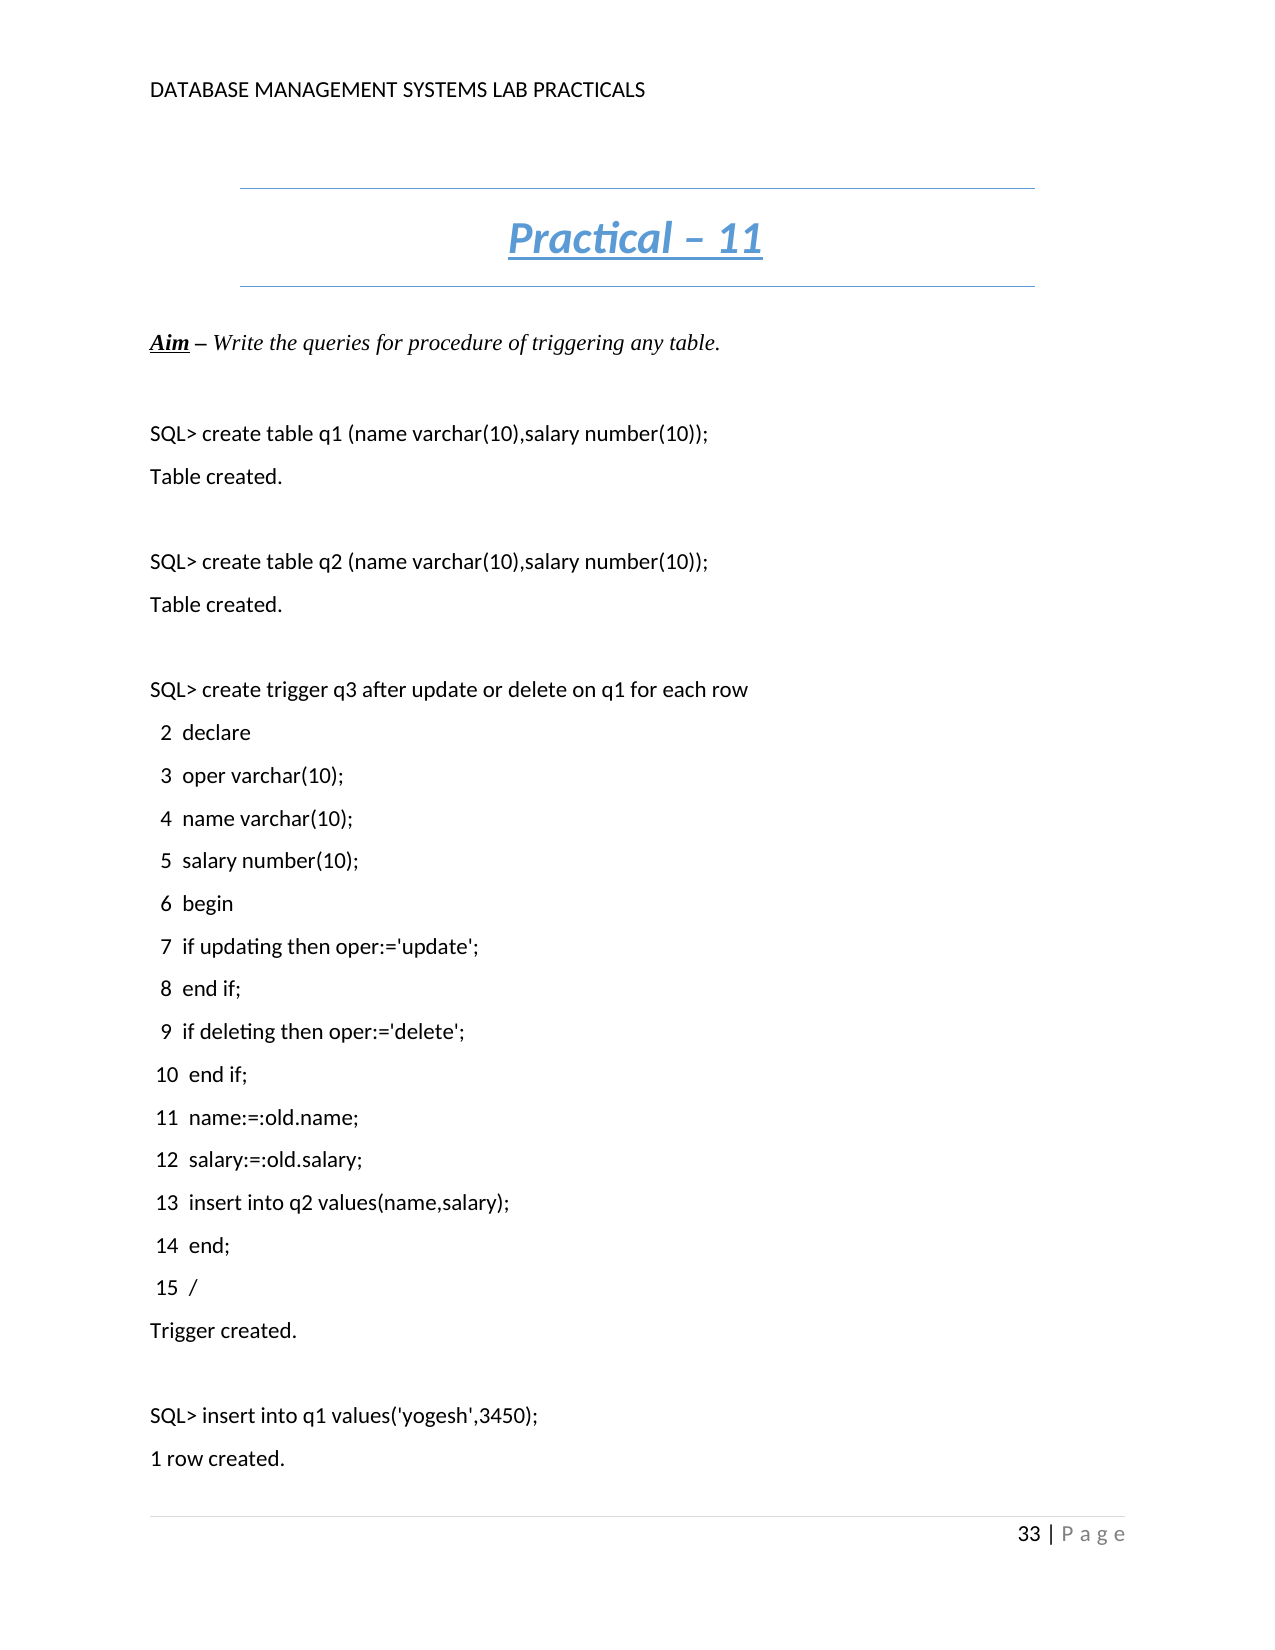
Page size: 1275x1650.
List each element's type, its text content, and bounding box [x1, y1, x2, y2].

text 6 begin [150, 889, 1125, 917]
text 15 / [150, 1273, 1125, 1301]
text 4 name varchar(10); [150, 804, 1125, 832]
text 8 end if; [150, 974, 1125, 1002]
text 2 declare [150, 718, 1125, 746]
text 10 end if; [150, 1060, 1125, 1088]
text 13 insert into q2 values(name,salary); [150, 1188, 1125, 1216]
text 9 if deleting then oper:='delete'; [150, 1017, 1125, 1045]
text 7 if updating then oper:='update'; [150, 932, 1125, 960]
text 3 oper varchar(10); [150, 761, 1125, 789]
text SQL> insert into q1 values('yogesh',3450); [150, 1402, 1125, 1429]
text 14 end; [150, 1231, 1125, 1259]
text Aim – Write the queries for procedure of triggering any table. [150, 329, 1125, 355]
text 5 salary number(10); [150, 846, 1125, 874]
text SQL> create table q2 (name varchar(10),salary number(10)); [150, 547, 1125, 575]
text Table created. [150, 462, 1125, 490]
text Table created. [150, 590, 1125, 618]
text 11 name:=:old.name; [150, 1103, 1125, 1131]
text Practical – 11 [240, 189, 1035, 286]
text SQL> create trigger q3 after update or delete on q1 for each row [150, 676, 1125, 703]
text Trigger created. [150, 1316, 1125, 1344]
text SQL> create table q1 (name varchar(10),salary number(10)); [150, 419, 1125, 447]
text 1 row created. [150, 1444, 1125, 1472]
text 12 salary:=:old.salary; [150, 1145, 1125, 1173]
